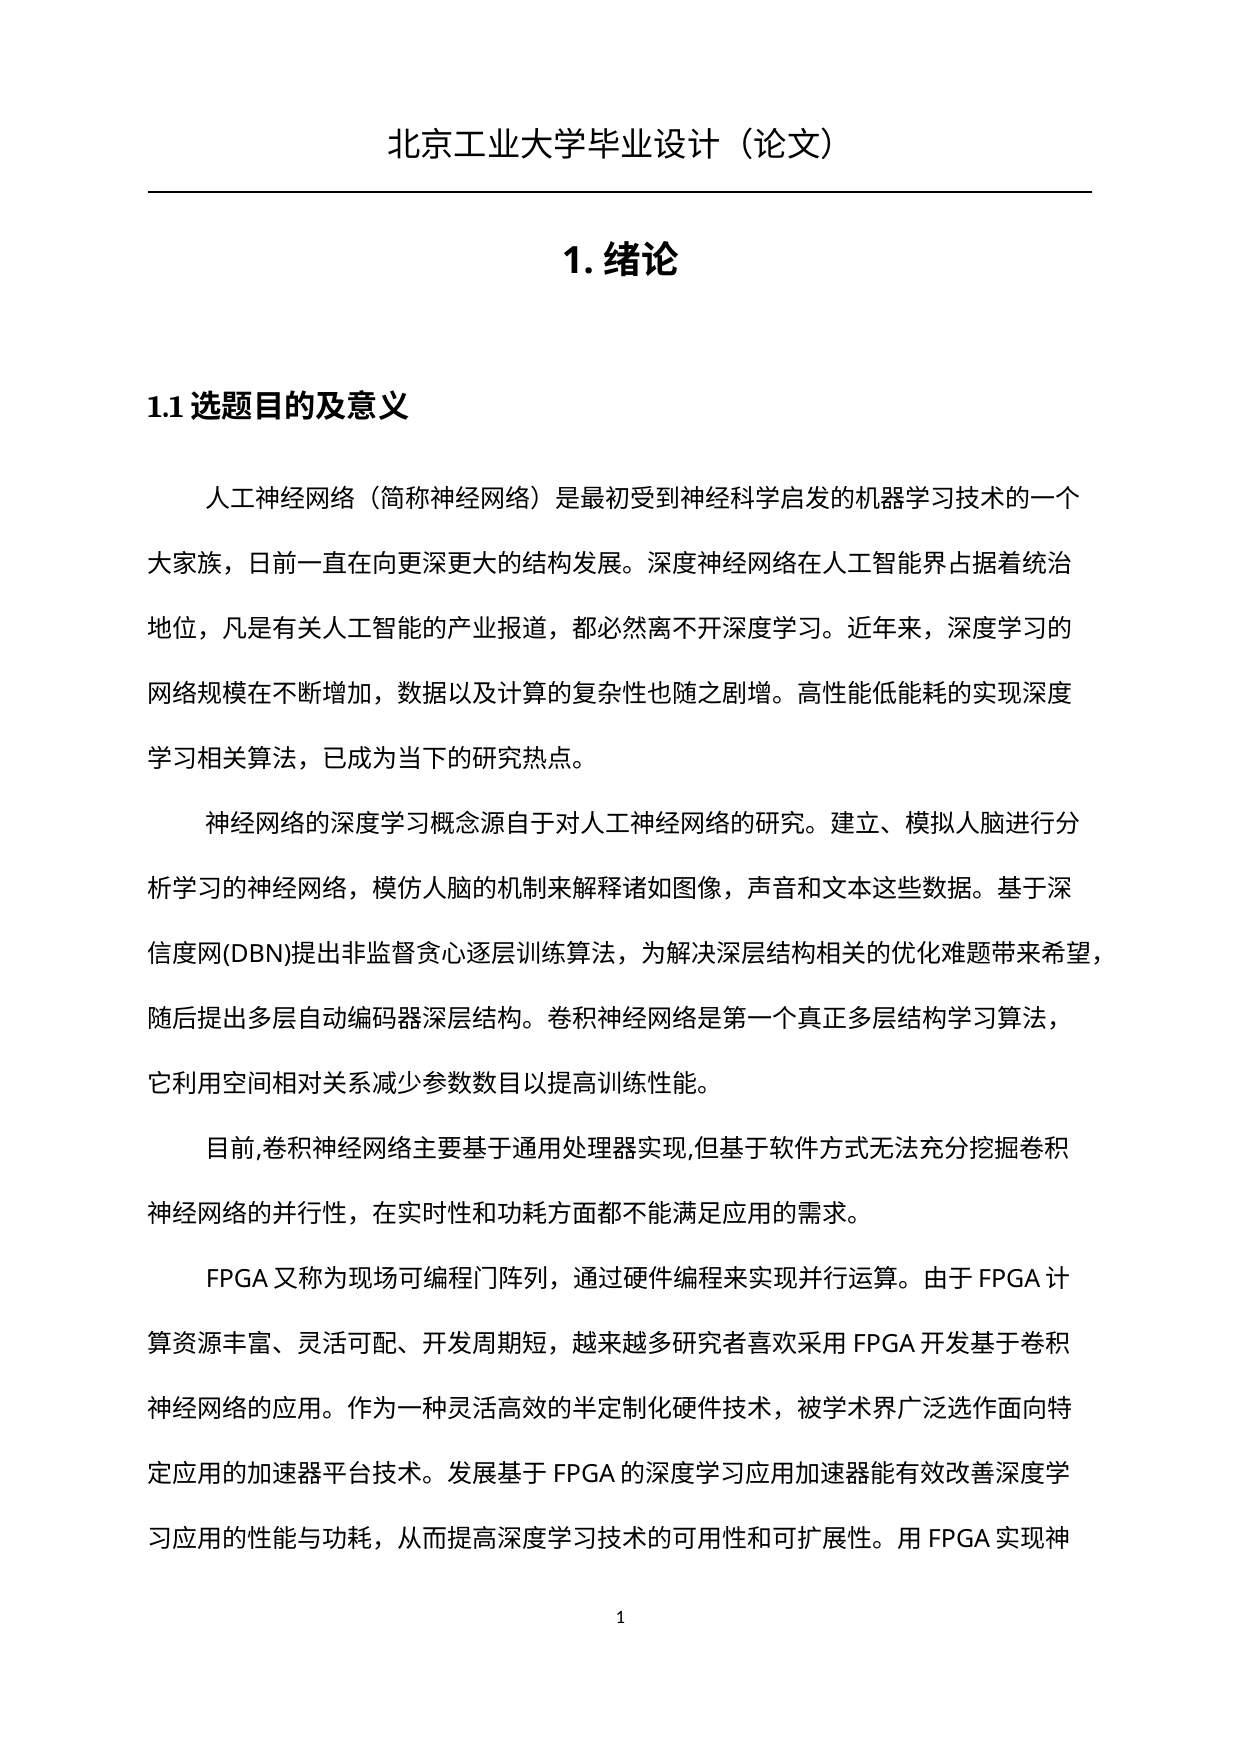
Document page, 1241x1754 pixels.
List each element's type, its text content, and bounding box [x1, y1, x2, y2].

subtitle 1.1 选题目的及意义 [148, 372, 1092, 437]
title 1. 绪论 [148, 225, 1092, 290]
text 神经网络的深度学习概念源自于对人工神经网络的研究。建立、模拟人脑进行分析学习的神经网络，模仿人脑的机制来解释诸如图像，声音和文本这些数据。基于深信度网(DBN)提出非监督贪心逐层训练算法，为解决深层结构相关的优化难题带来希望，随后提出多层自动编码器深层结构。卷积神经网络是第一个真正多层结构学习算法，它利用空间相对关系减少参数数目以提高训练性能。 [148, 789, 1092, 1114]
text 人工神经网络（简称神经网络）是最初受到神经科学启发的机器学习技术的一个大家族，日前一直在向更深更大的结构发展。深度神经网络在人工智能界占据着统治地位，凡是有关人工智能的产业报道，都必然离不开深度学习。近年来，深度学习的网络规模在不断增加，数据以及计算的复杂性也随之剧增。高性能低能耗的实现深度学习相关算法，已成为当下的研究热点。 [148, 464, 1092, 789]
text 目前,卷积神经网络主要基于通用处理器实现,但基于软件方式无法充分挖掘卷积神经网络的并行性，在实时性和功耗方面都不能满足应用的需求。 [148, 1114, 1092, 1244]
